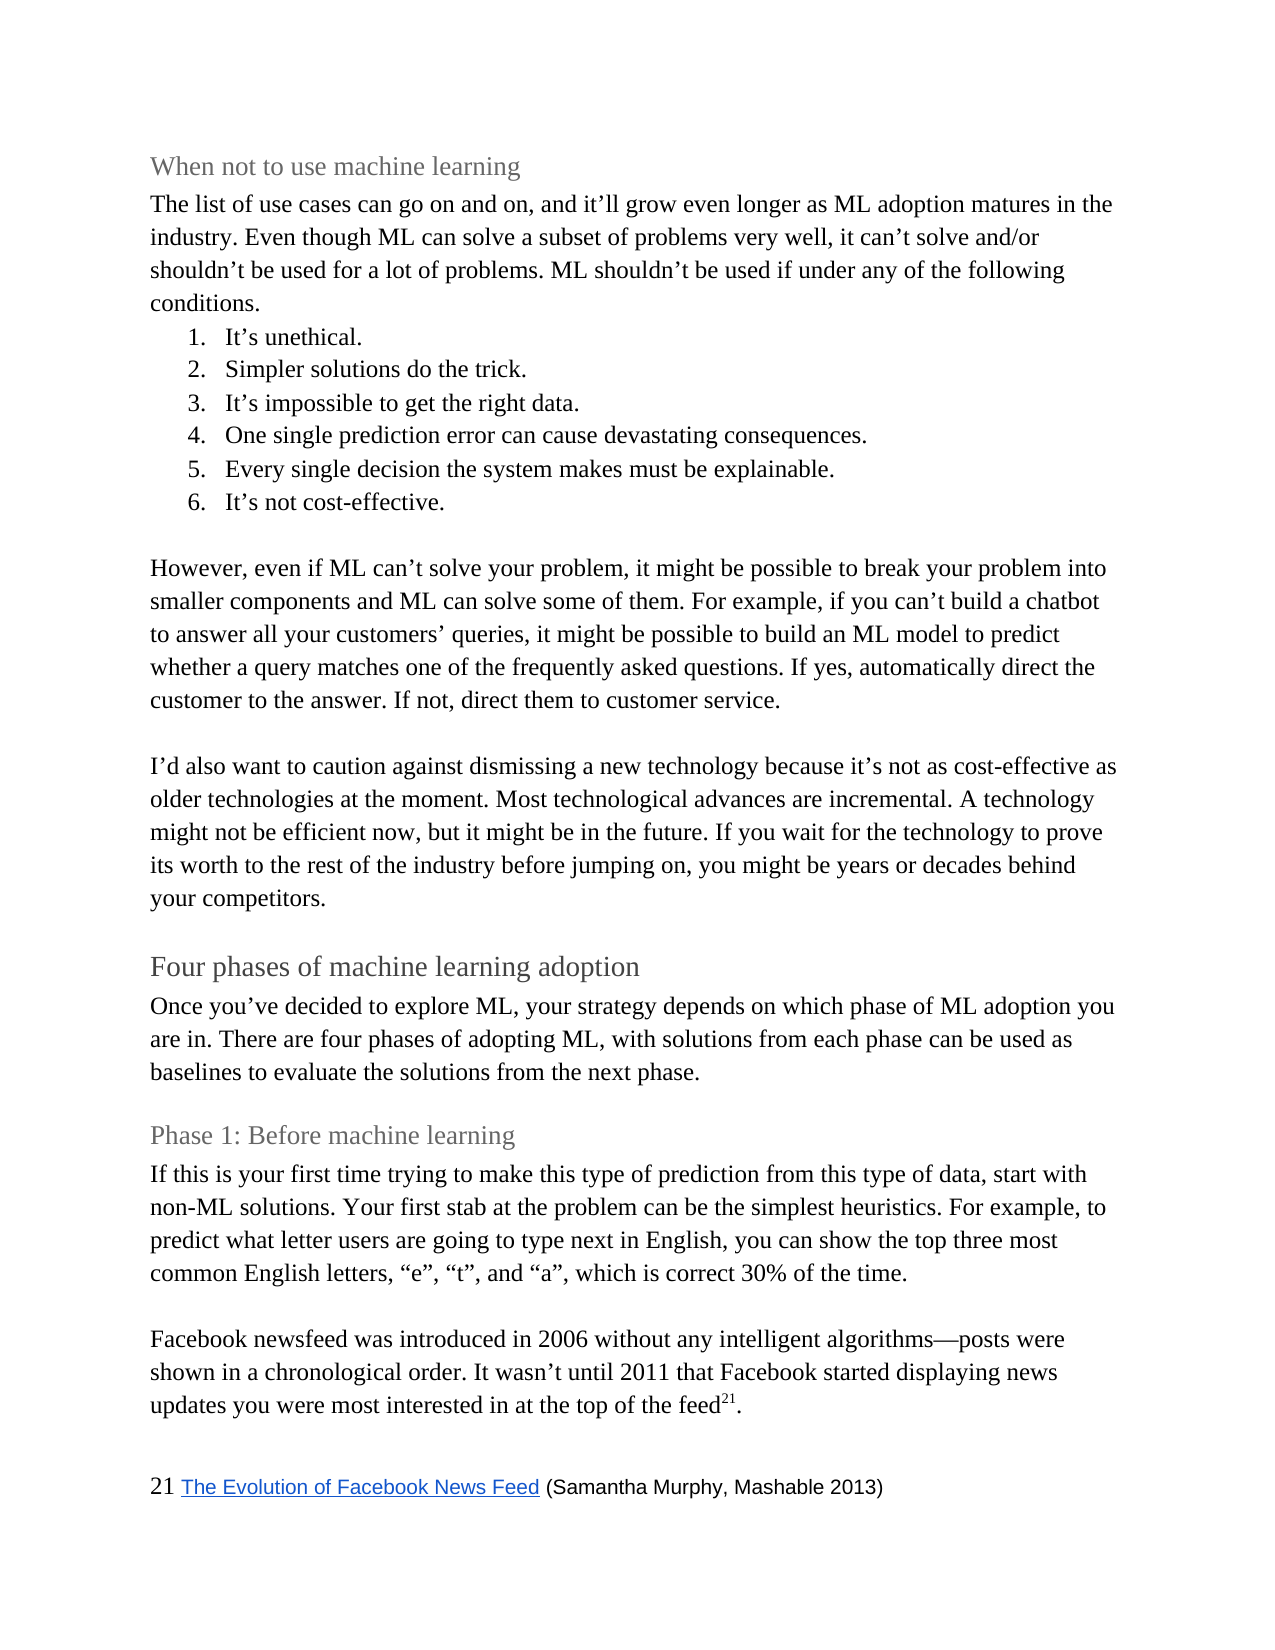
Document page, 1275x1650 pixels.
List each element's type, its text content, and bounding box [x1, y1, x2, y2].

text Facebook newsfeed was introduced in 2006 without any intelligent algorithms—posts were shown in a chronological order. It wasn’t until 2011 that Facebook started displaying news updates you were most interested in at the top of the feed. [150, 1324, 1125, 1419]
text I’d also want to caution against dismissing a new technology because it’s not as cost-effective as older technologies at the moment. Most technological advances are incremental. A technology might not be efficient now, but it might be in the future. If you wait for the technology to prove its worth to the rest of the industry before jumping on, you might be years or decades behind your competitors. [150, 751, 1125, 912]
text However, even if ML can’t solve your problem, it might be possible to break your problem into smaller components and ML can solve some of them. For example, if you can’t build a chatbot to answer all your customers’ queries, it might be possible to build an ML model to predict whether a query matches one of the frequently asked questions. If yes, automatically direct the customer to the answer. If not, direct them to customer service. [150, 553, 1125, 713]
subtitle Four phases of machine learning adoption [150, 949, 1125, 983]
text The list of use cases can go on and on, and it’ll grow even longer as ML adoption matures in the industry. Even though ML can solve a subset of problems very well, it can’t solve and/or shouldn’t be used for a lot of problems. ML shouldn’t be used if under any of the following conditions. [150, 189, 1125, 317]
list Simpler solutions do the trick. [187, 354, 1125, 383]
list It’s impossible to get the right data. [187, 388, 1125, 416]
list It’s not cost-effective. [187, 487, 1125, 515]
subtitle Phase 1: Before machine learning [150, 1119, 1125, 1151]
subtitle When not to use machine learning [150, 150, 1125, 181]
list One single prediction error can cause devastating consequences. [187, 421, 1125, 449]
list Every single decision the system makes must be explainable. [187, 454, 1125, 482]
text Once you’ve decided to explore ML, your strategy depends on which phase of ML adoption you are in. There are four phases of adopting ML, with solutions from each phase can be used as baselines to evaluate the solutions from the next phase. [150, 991, 1125, 1086]
list It’s unethical. [187, 322, 1125, 350]
text If this is your first time trying to make this type of prediction from this type of data, start with non-ML solutions. Your first stab at the problem can be the simplest heuristics. For example, to predict what letter users are going to type next in English, you can show the top three most common English letters, “e”, “t”, and “a”, which is correct 30% of the time. [150, 1159, 1125, 1287]
